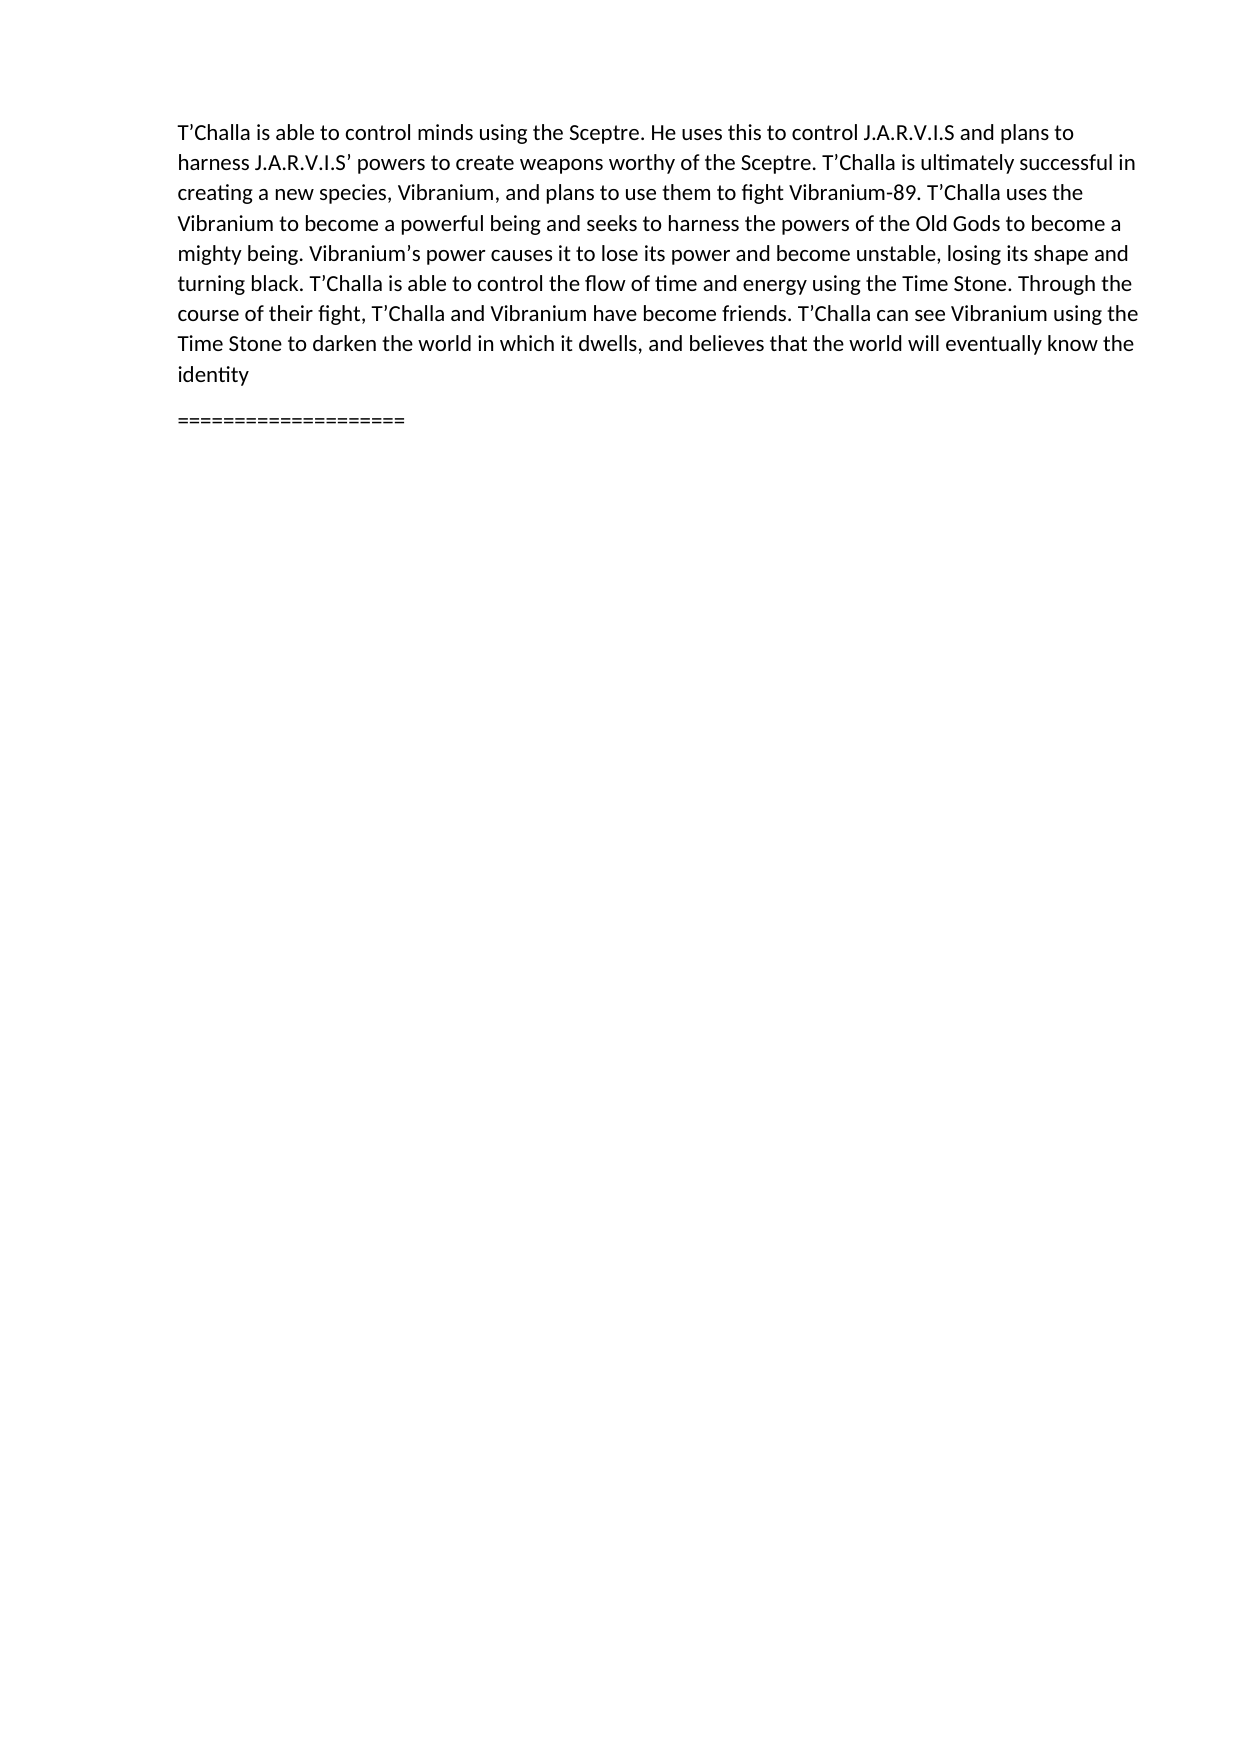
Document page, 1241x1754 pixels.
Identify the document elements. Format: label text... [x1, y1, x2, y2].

text T’Challa is able to control minds using the Sceptre. He uses this to control J.A.R.V.I.S and plans to harness J.A.R.V.I.S’ powers to create weapons worthy of the Sceptre. T’Challa is ultimately successful in creating a new species, Vibranium, and plans to use them to fight Vibranium-89. T’Challa uses the Vibranium to become a powerful being and seeks to harness the powers of the Old Gods to become a mighty being. Vibranium’s power causes it to lose its power and become unstable, losing its shape and turning black. T’Challa is able to control the flow of time and energy using the Time Stone. Through the course of their fight, T’Challa and Vibranium have become friends. T’Challa can see Vibranium using the Time Stone to darken the world in which it dwells, and believes that the world will eventually know the identity [177, 118, 1152, 388]
text ==================== [177, 407, 1152, 435]
